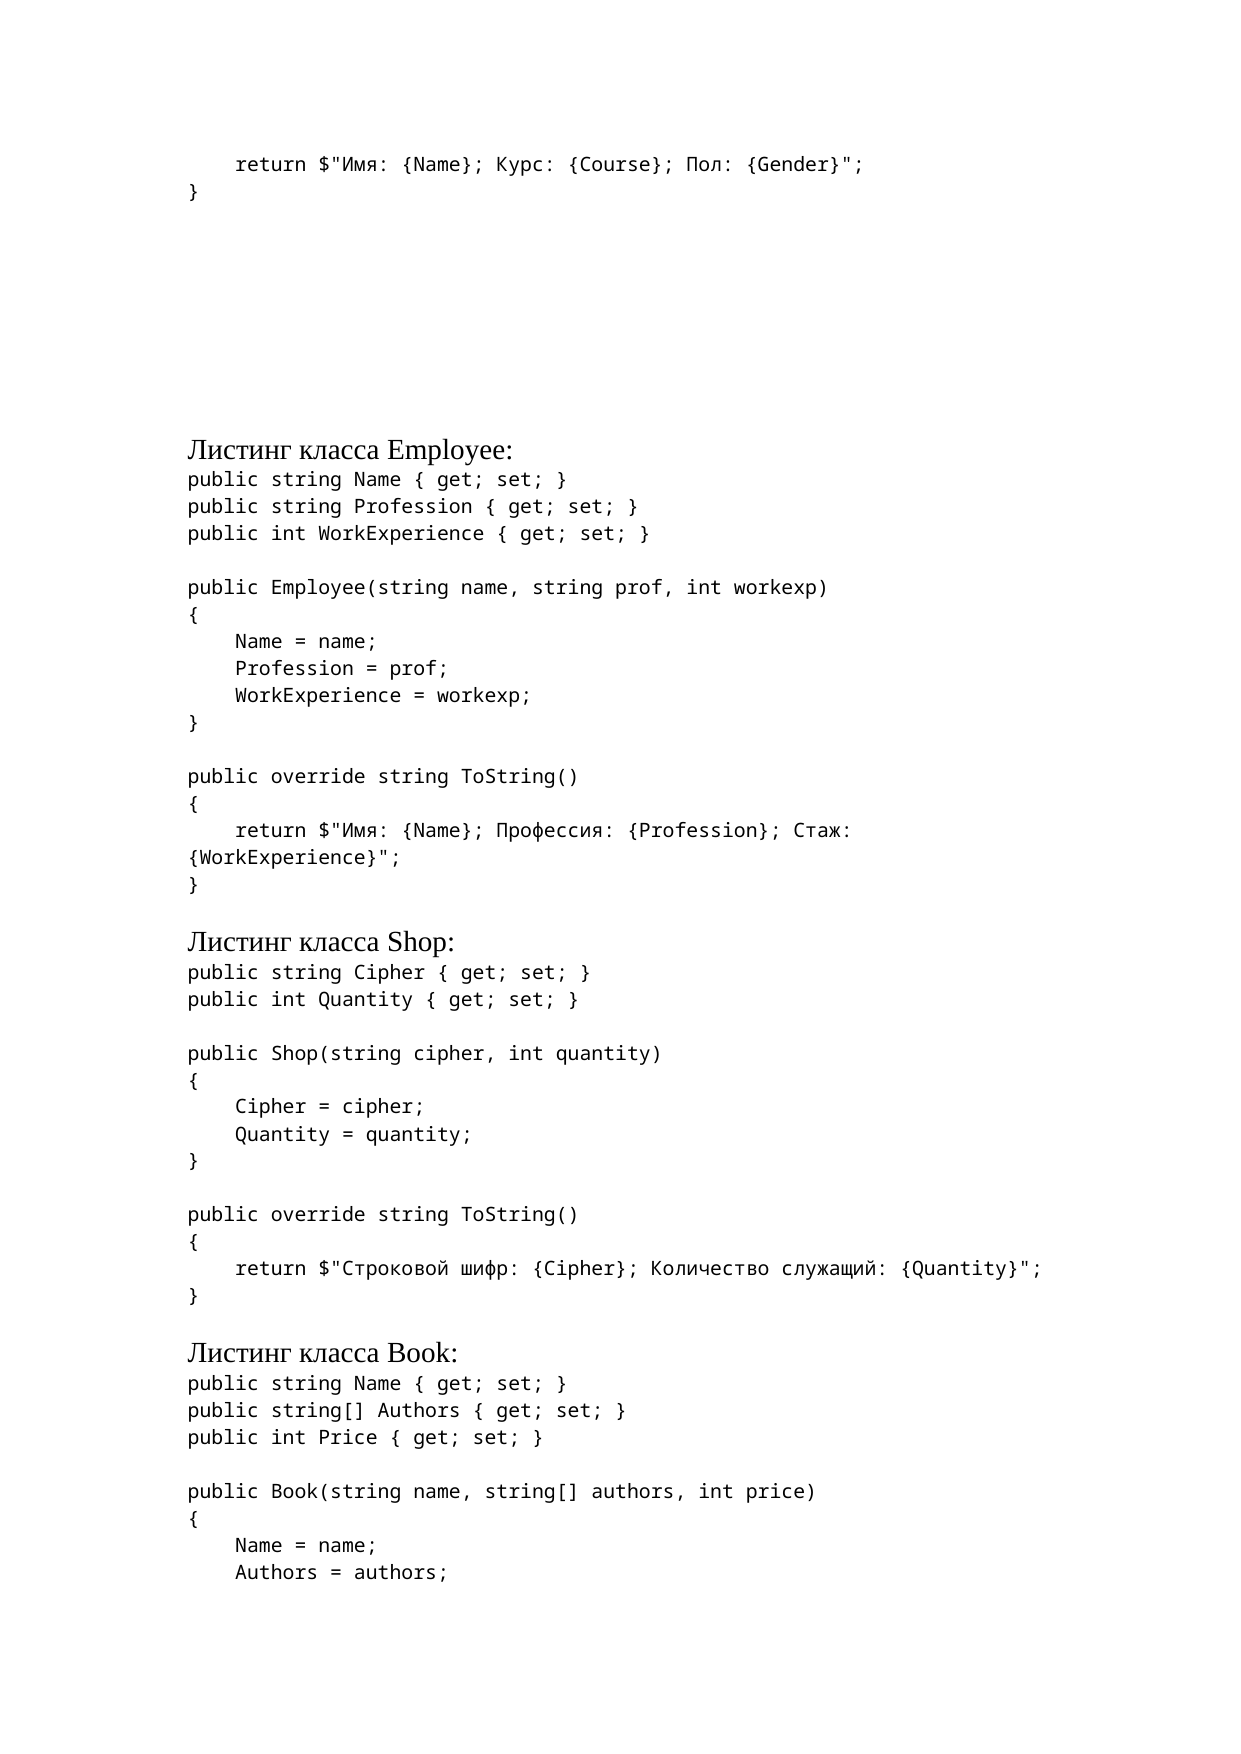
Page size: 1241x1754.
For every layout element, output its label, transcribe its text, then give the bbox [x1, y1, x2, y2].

text return $"Имя: {Name}; Курс: {Course}; Пол: {Gender}"; [187, 150, 1053, 177]
text public override string ToString() [187, 1201, 1053, 1228]
text public Book(string name, string[] authors, int price) [187, 1477, 1053, 1504]
text public string[] Authors { get; set; } [187, 1396, 1053, 1423]
text public int Price { get; set; } [187, 1423, 1053, 1450]
text Name = name; [187, 628, 1053, 654]
text Quantity = quantity; [187, 1120, 1053, 1147]
text } [187, 1282, 1053, 1309]
text } [187, 177, 1053, 204]
text } [187, 870, 1053, 897]
text public override string ToString() [187, 762, 1053, 789]
text { [187, 601, 1053, 628]
text { [187, 1228, 1053, 1255]
text } [187, 1147, 1053, 1174]
text { [187, 789, 1053, 816]
text Листинг класса Shop: [187, 924, 1053, 958]
text return $"Строковой шифр: {Cipher}; Количество служащий: {Quantity}"; [187, 1255, 1053, 1282]
text Листинг класса Book: [187, 1336, 1053, 1369]
text public string Name { get; set; } [187, 1369, 1053, 1396]
text public string Profession { get; set; } [187, 493, 1053, 520]
text Листинг класса Employee: [187, 432, 1053, 466]
text public int Quantity { get; set; } [187, 985, 1053, 1012]
text public Employee(string name, string prof, int workexp) [187, 574, 1053, 601]
text public int WorkExperience { get; set; } [187, 520, 1053, 547]
text { [187, 1066, 1053, 1093]
text public Shop(string cipher, int quantity) [187, 1039, 1053, 1066]
text Profession = prof; [187, 654, 1053, 682]
text public string Name { get; set; } [187, 466, 1053, 493]
text Cipher = cipher; [187, 1093, 1053, 1120]
text } [187, 708, 1053, 736]
text public string Cipher { get; set; } [187, 958, 1053, 985]
text Name = name; [187, 1531, 1053, 1558]
text Authors = authors; [187, 1558, 1053, 1585]
text WorkExperience = workexp; [187, 682, 1053, 708]
text { [187, 1504, 1053, 1531]
text return $"Имя: {Name}; Профессия: {Profession}; Стаж: {WorkExperience}"; [187, 816, 1053, 870]
